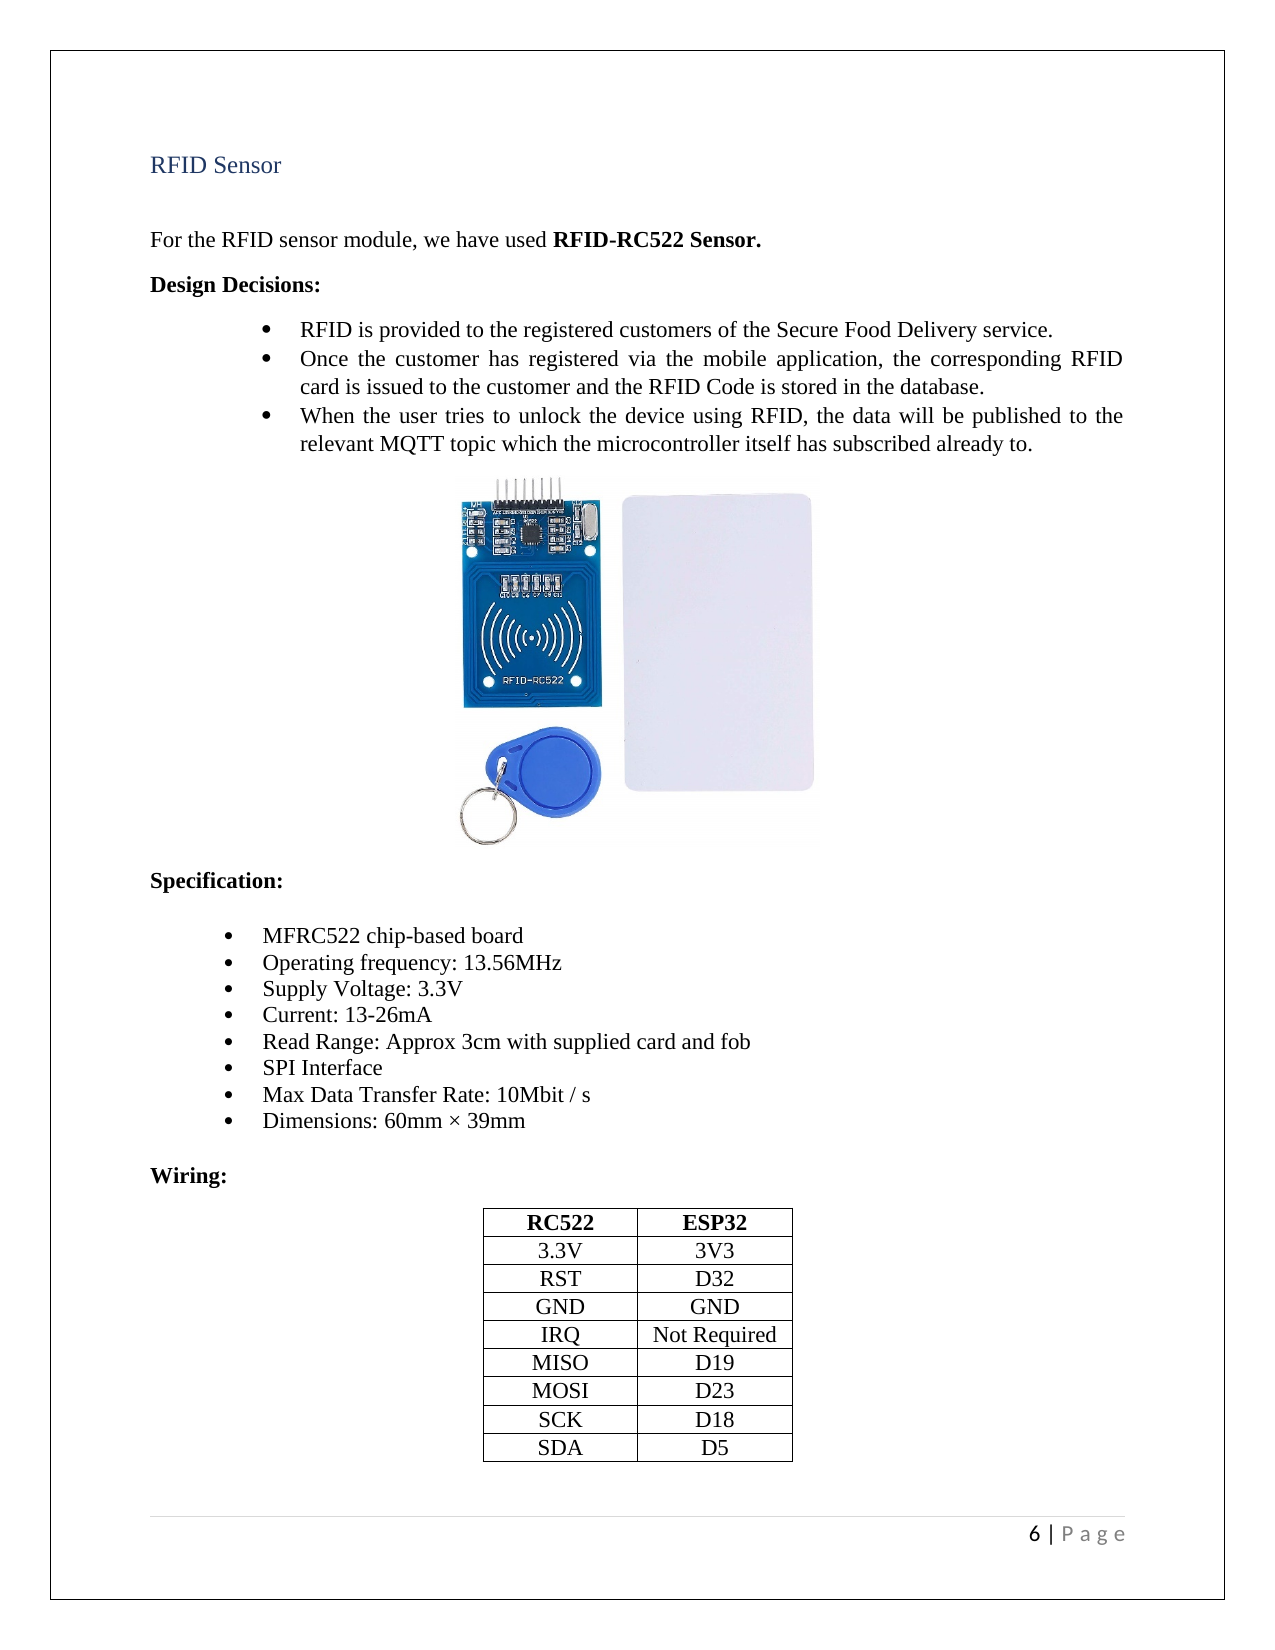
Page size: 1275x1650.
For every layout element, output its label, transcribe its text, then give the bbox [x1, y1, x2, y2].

table_cell D19 [638, 1349, 792, 1376]
table_cell 3V3 [638, 1237, 792, 1264]
table_cell SCK [484, 1406, 637, 1433]
list Dimensions: 60mm × 39mm [225, 1107, 1125, 1133]
table_header RC522 [484, 1209, 637, 1236]
table_cell GND [484, 1293, 637, 1320]
table_cell IRQ [484, 1321, 637, 1348]
table_cell D5 [638, 1434, 792, 1461]
table_cell D32 [638, 1265, 792, 1292]
text Specification: [150, 867, 1125, 893]
subtitle RFID Sensor [150, 150, 1125, 179]
list Max Data Transfer Rate: 10Mbit / s [225, 1081, 1125, 1107]
list RFID is provided to the registered customers of the Secure Food Delivery service. [262, 316, 1125, 343]
table_cell D18 [638, 1406, 792, 1433]
list SPI Interface [225, 1054, 1125, 1081]
table_cell MOSI [484, 1377, 637, 1405]
table_cell 3.3V [484, 1237, 637, 1264]
list Read Range: Approx 3cm with supplied card and fob [225, 1028, 1125, 1054]
table_cell D23 [638, 1377, 792, 1405]
table_header ESP32 [638, 1209, 792, 1236]
text Wiring: [150, 1162, 1125, 1189]
table_cell MISO [484, 1349, 637, 1376]
table_cell Not Required [638, 1321, 792, 1348]
picture [455, 475, 821, 849]
list Supply Voltage: 3.3V [225, 975, 1125, 1002]
list MFRC522 chip-based board [225, 922, 1125, 949]
list When the user tries to unlock the device using RFID, the data will be published to the relevant MQTT topic which the microcontroller itself has subscribed already to. [262, 402, 1125, 456]
table_cell RST [484, 1265, 637, 1292]
list Operating frequency: 13.56MHz [225, 949, 1125, 975]
text Design Decisions: [150, 271, 1125, 298]
table_cell GND [638, 1293, 792, 1320]
text For the RFID sensor module, we have used RFID-RC522 Sensor. [150, 226, 1125, 252]
table_cell SDA [484, 1434, 637, 1461]
list Current: 13-26mA [225, 1002, 1125, 1028]
list Once the customer has registered via the mobile application, the corresponding RFID card is issued to the customer and the RFID Code is stored in the database. [262, 345, 1125, 399]
